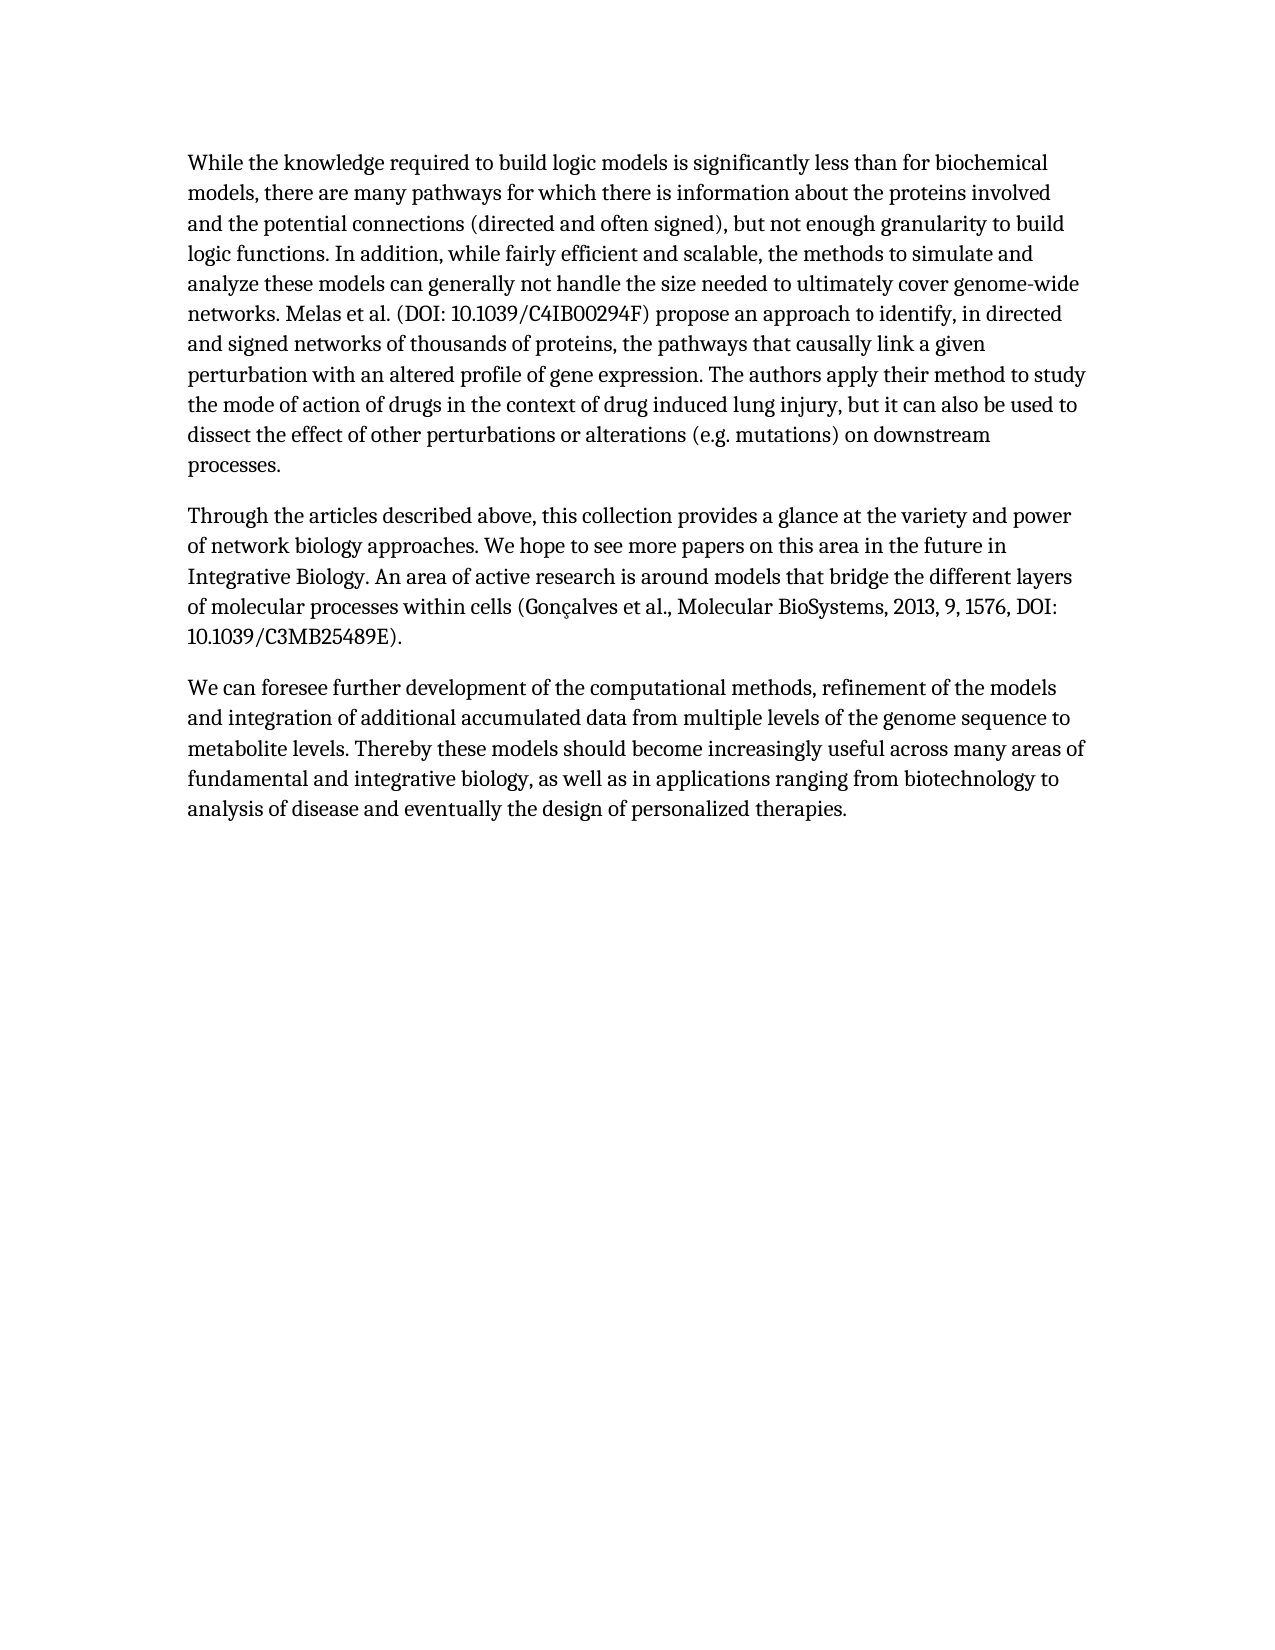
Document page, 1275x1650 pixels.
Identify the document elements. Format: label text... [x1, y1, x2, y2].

text We can foresee further development of the computational methods, refinement of the models and integration of additional accumulated data from multiple levels of the genome sequence to metabolite levels. Thereby these models should become increasingly useful across many areas of fundamental and integrative biology, as well as in applications ranging from biotechnology to analysis of disease and eventually the design of personalized therapies. [187, 675, 1087, 822]
text Through the articles described above, this collection provides a glance at the variety and power of network biology approaches. We hope to see more papers on this area in the future in Integrative Biology. An area of active research is around models that bridge the different layers of molecular processes within cells (Gonçalves et al., Molecular BioSystems, 2013, 9, 1576, DOI: 10.1039/C3MB25489E). [187, 503, 1087, 650]
text While the knowledge required to build logic models is significantly less than for biochemical models, there are many pathways for which there is information about the proteins involved and the potential connections (directed and often signed), but not enough granularity to build logic functions. In addition, while fairly efficient and scalable, the methods to simulate and analyze these models can generally not handle the size needed to ultimately cover genome-wide networks. Melas et al. (DOI: 10.1039/C4IB00294F) propose an approach to identify, in directed and signed networks of thousands of proteins, the pathways that causally link a given perturbation with an altered profile of gene expression. The authors apply their method to study the mode of action of drugs in the context of drug induced lung injury, but it can also be used to dissect the effect of other perturbations or alterations (e.g. mutations) on downstream processes. [187, 150, 1087, 478]
